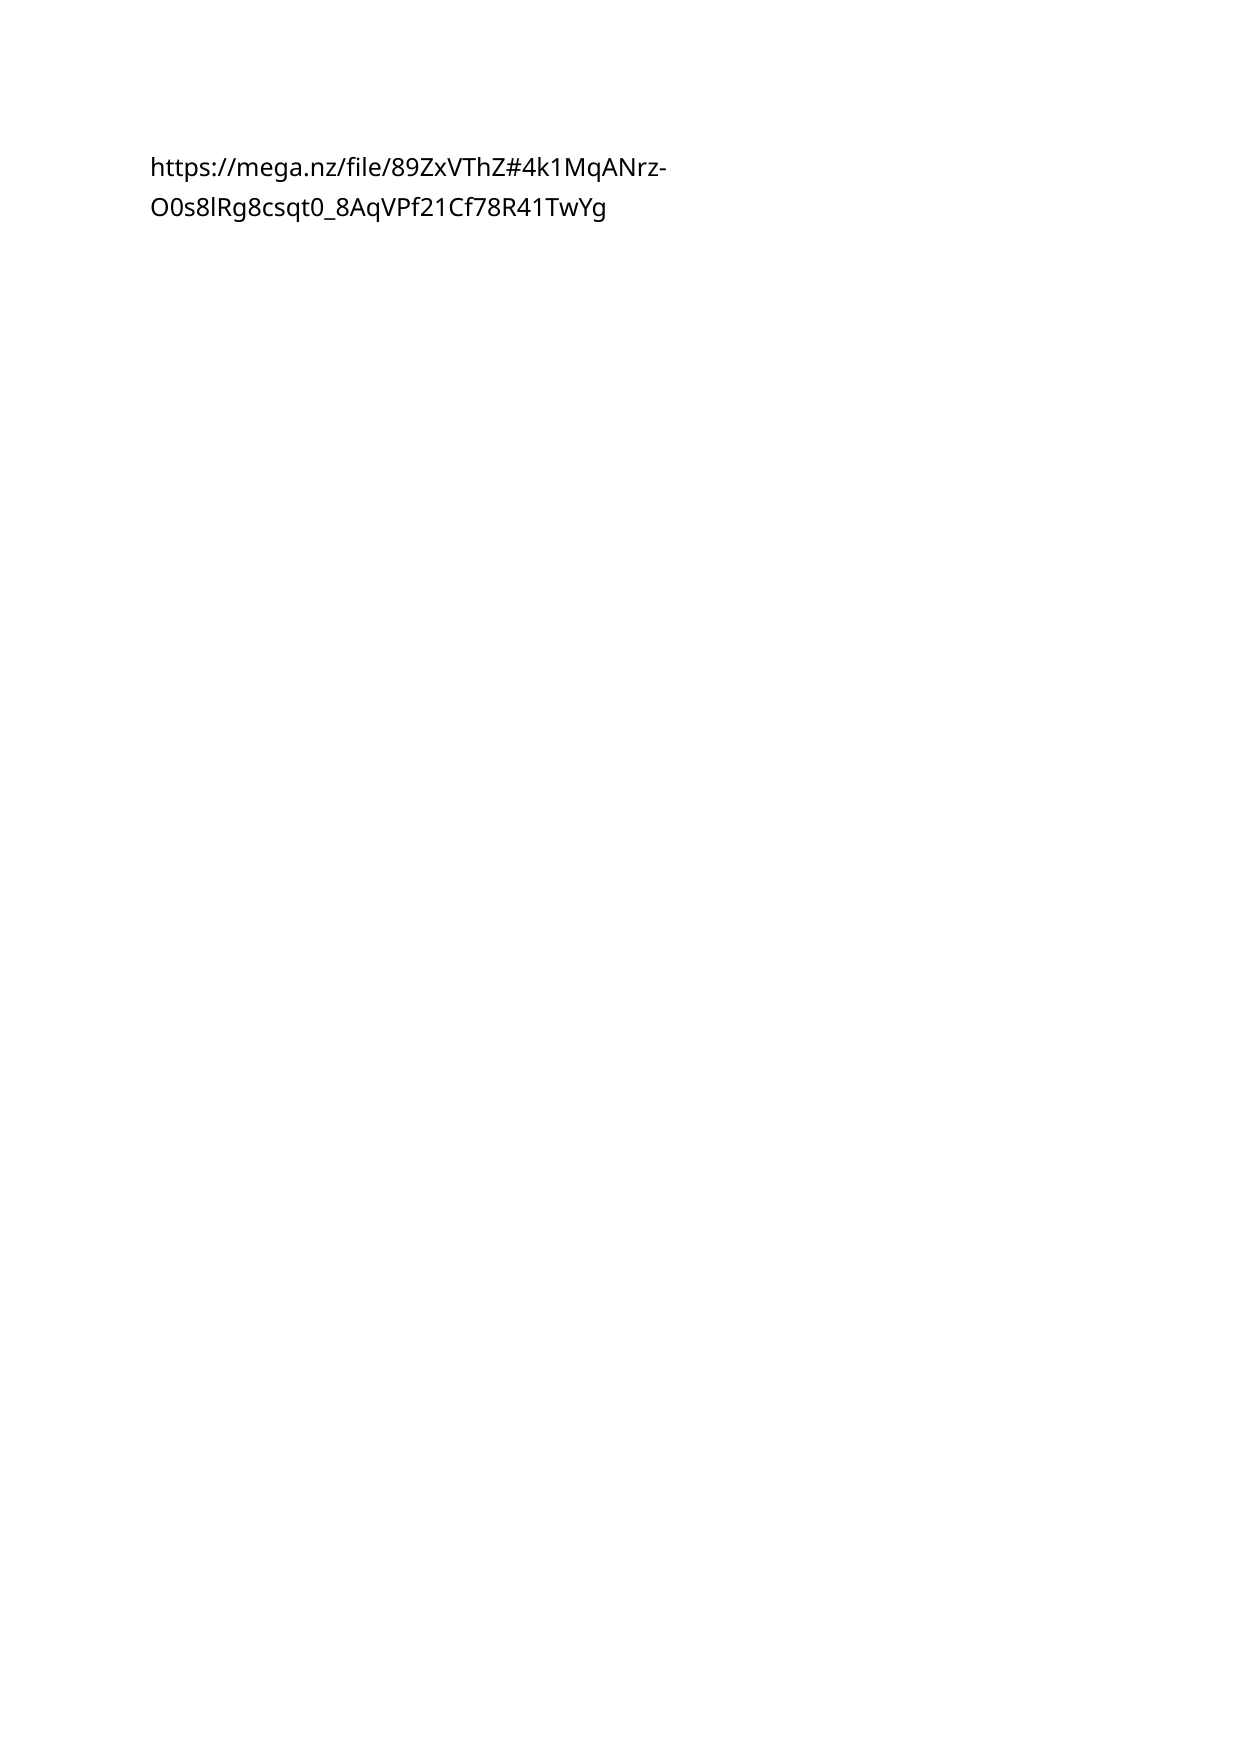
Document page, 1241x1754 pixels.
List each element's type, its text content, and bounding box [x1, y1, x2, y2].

text https://mega.nz/file/89ZxVThZ#4k1MqANrz-O0s8lRg8csqt0_8AqVPf21Cf78R41TwYg [150, 150, 1090, 223]
